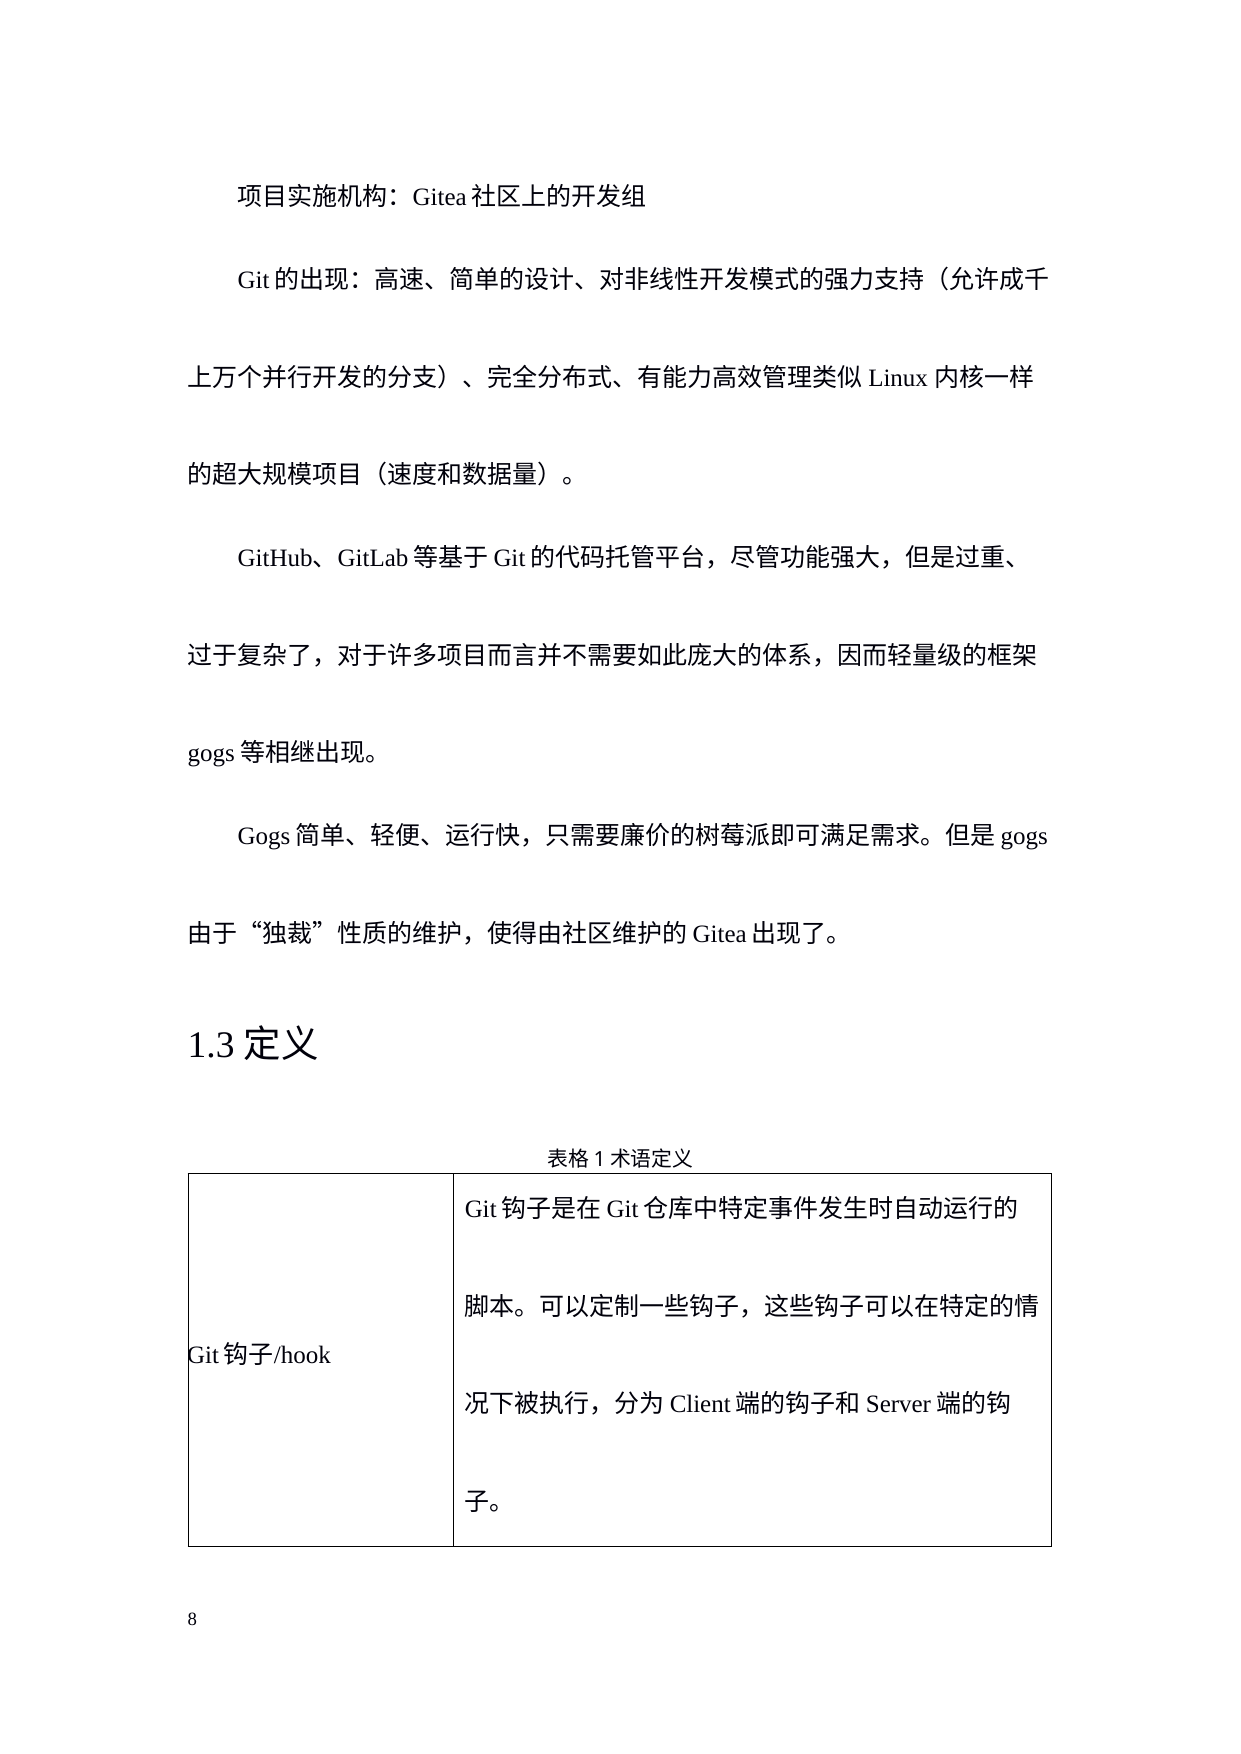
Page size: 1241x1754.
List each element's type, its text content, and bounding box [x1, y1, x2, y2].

table_header Git钩子是在Git仓库中特定事件发生时自动运行的脚本。可以定制一些钩子，这些钩子可以在特定的情况下被执行，分为Client端的钩子和Server端的钩子。 [454, 1174, 1051, 1546]
text 项目实施机构：Gitea社区上的开发组 [187, 162, 1053, 227]
subtitle 定义 [187, 1009, 1053, 1074]
table_header Git钩子/hook [189, 1174, 453, 1546]
text Gogs简单、轻便、运行快，只需要廉价的树莓派即可满足需求。但是gogs由于“独裁”性质的维护，使得由社区维护的Gitea出现了。 [187, 801, 1053, 964]
text Git的出现：高速、简单的设计、对非线性开发模式的强力支持（允许成千上万个并行开发的分支）、完全分布式、有能力高效管理类似 Linux 内核一样的超大规模项目（速度和数据量）。 [187, 245, 1053, 505]
text GitHub、GitLab等基于Git的代码托管平台，尽管功能强大，但是过重、过于复杂了，对于许多项目而言并不需要如此庞大的体系，因而轻量级的框架gogs等相继出现。 [187, 523, 1053, 783]
text 表格 1 术语定义 [187, 1141, 1053, 1173]
